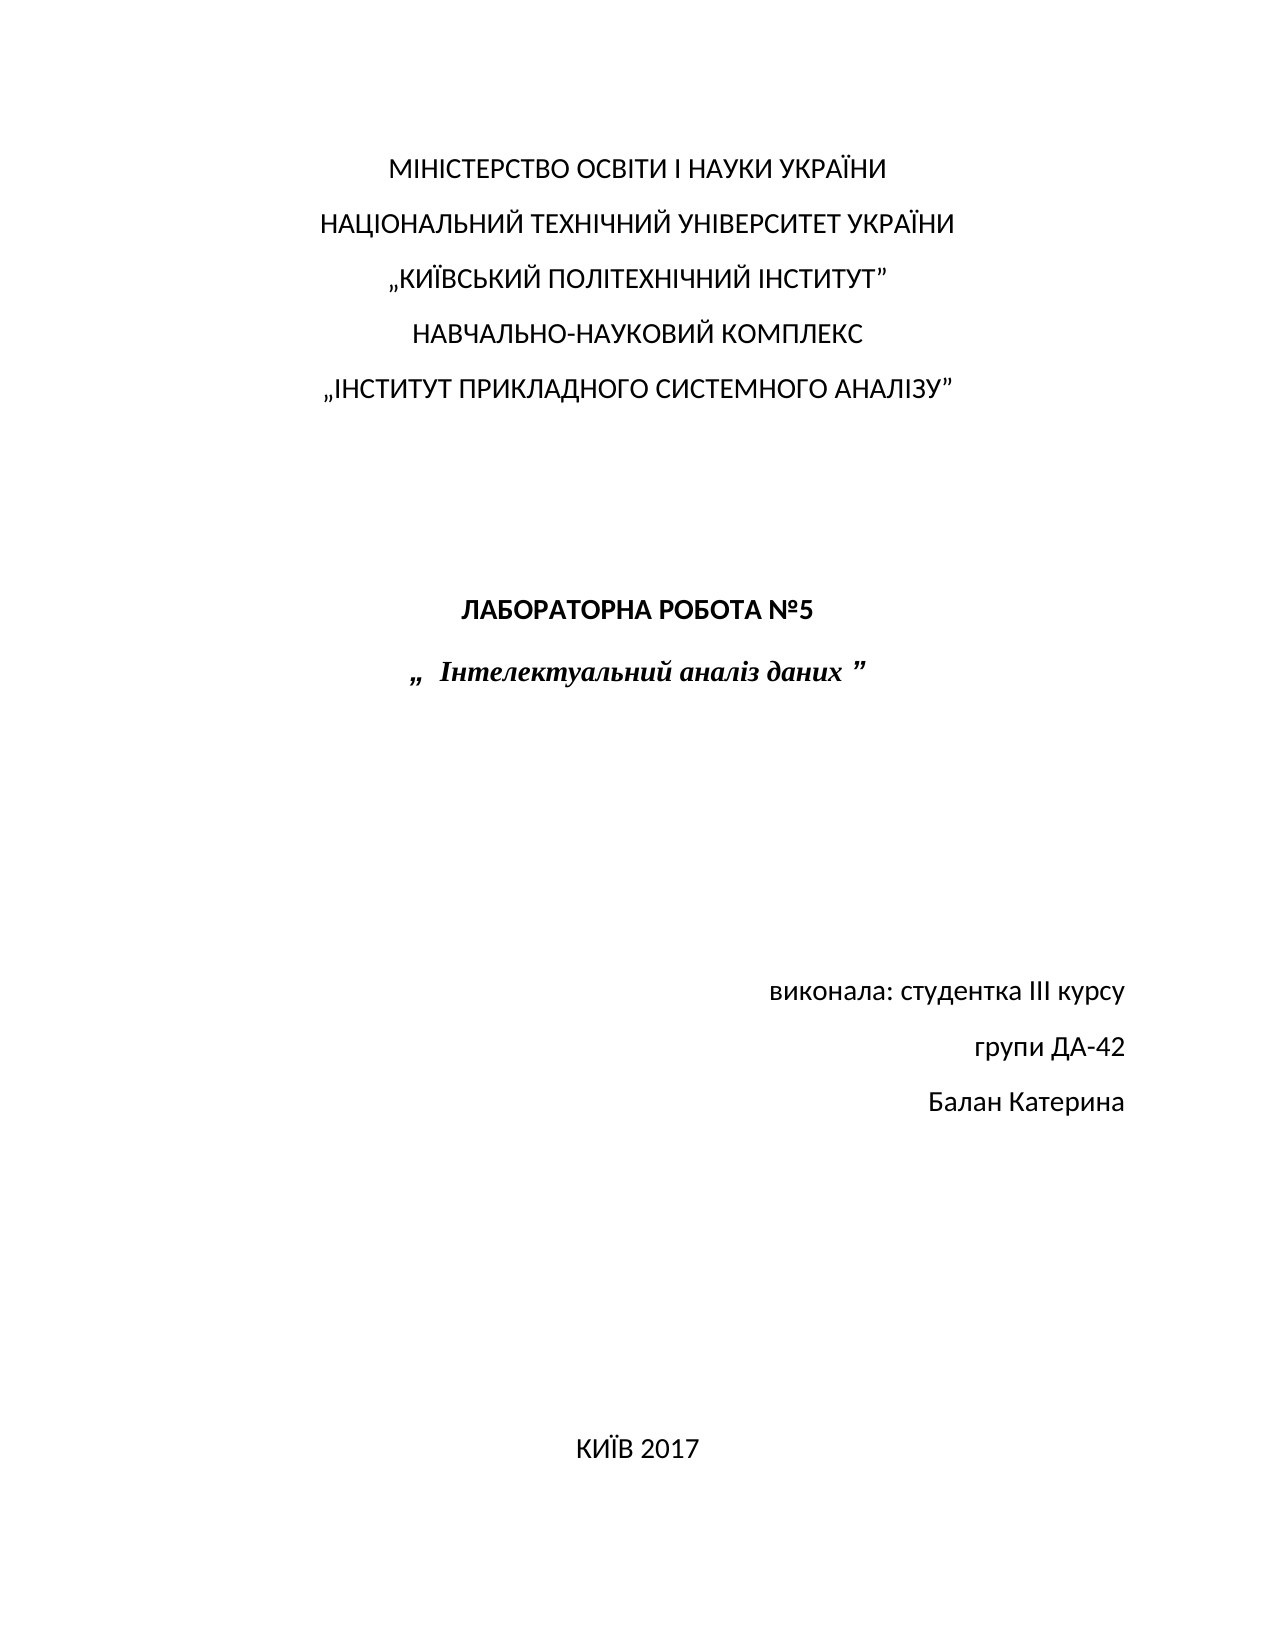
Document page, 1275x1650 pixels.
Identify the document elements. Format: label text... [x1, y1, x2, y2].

text НАВЧАЛЬНО-НАУКОВИЙ КОМПЛЕКС [150, 315, 1125, 351]
subtitle „ Інтелектуальний аналіз даних ” [150, 654, 1125, 688]
text НАЦІОНАЛЬНИЙ ТЕХНІЧНИЙ УНІВЕРСИТЕТ УКРАЇНИ [150, 205, 1125, 241]
text Балан Катерина [600, 1083, 1125, 1118]
text групи ДА-42 [600, 1028, 1125, 1063]
text „КИЇВСЬКИЙ ПОЛІТЕХНІЧНИЙ ІНСТИТУТ” [150, 260, 1125, 296]
text МІНІСТЕРСТВО ОСВІТИ І НАУКИ УКРАЇНИ [150, 150, 1125, 186]
text „ІНСТИТУТ ПРИКЛАДНОГО СИСТЕМНОГО АНАЛІЗУ” [150, 370, 1125, 406]
text виконала: студентка ІІІ курсу [150, 972, 1125, 1008]
text ЛАБОРАТОРНА РОБОТА №5 [150, 591, 1125, 626]
text КИЇВ 2017 [150, 1430, 1125, 1466]
